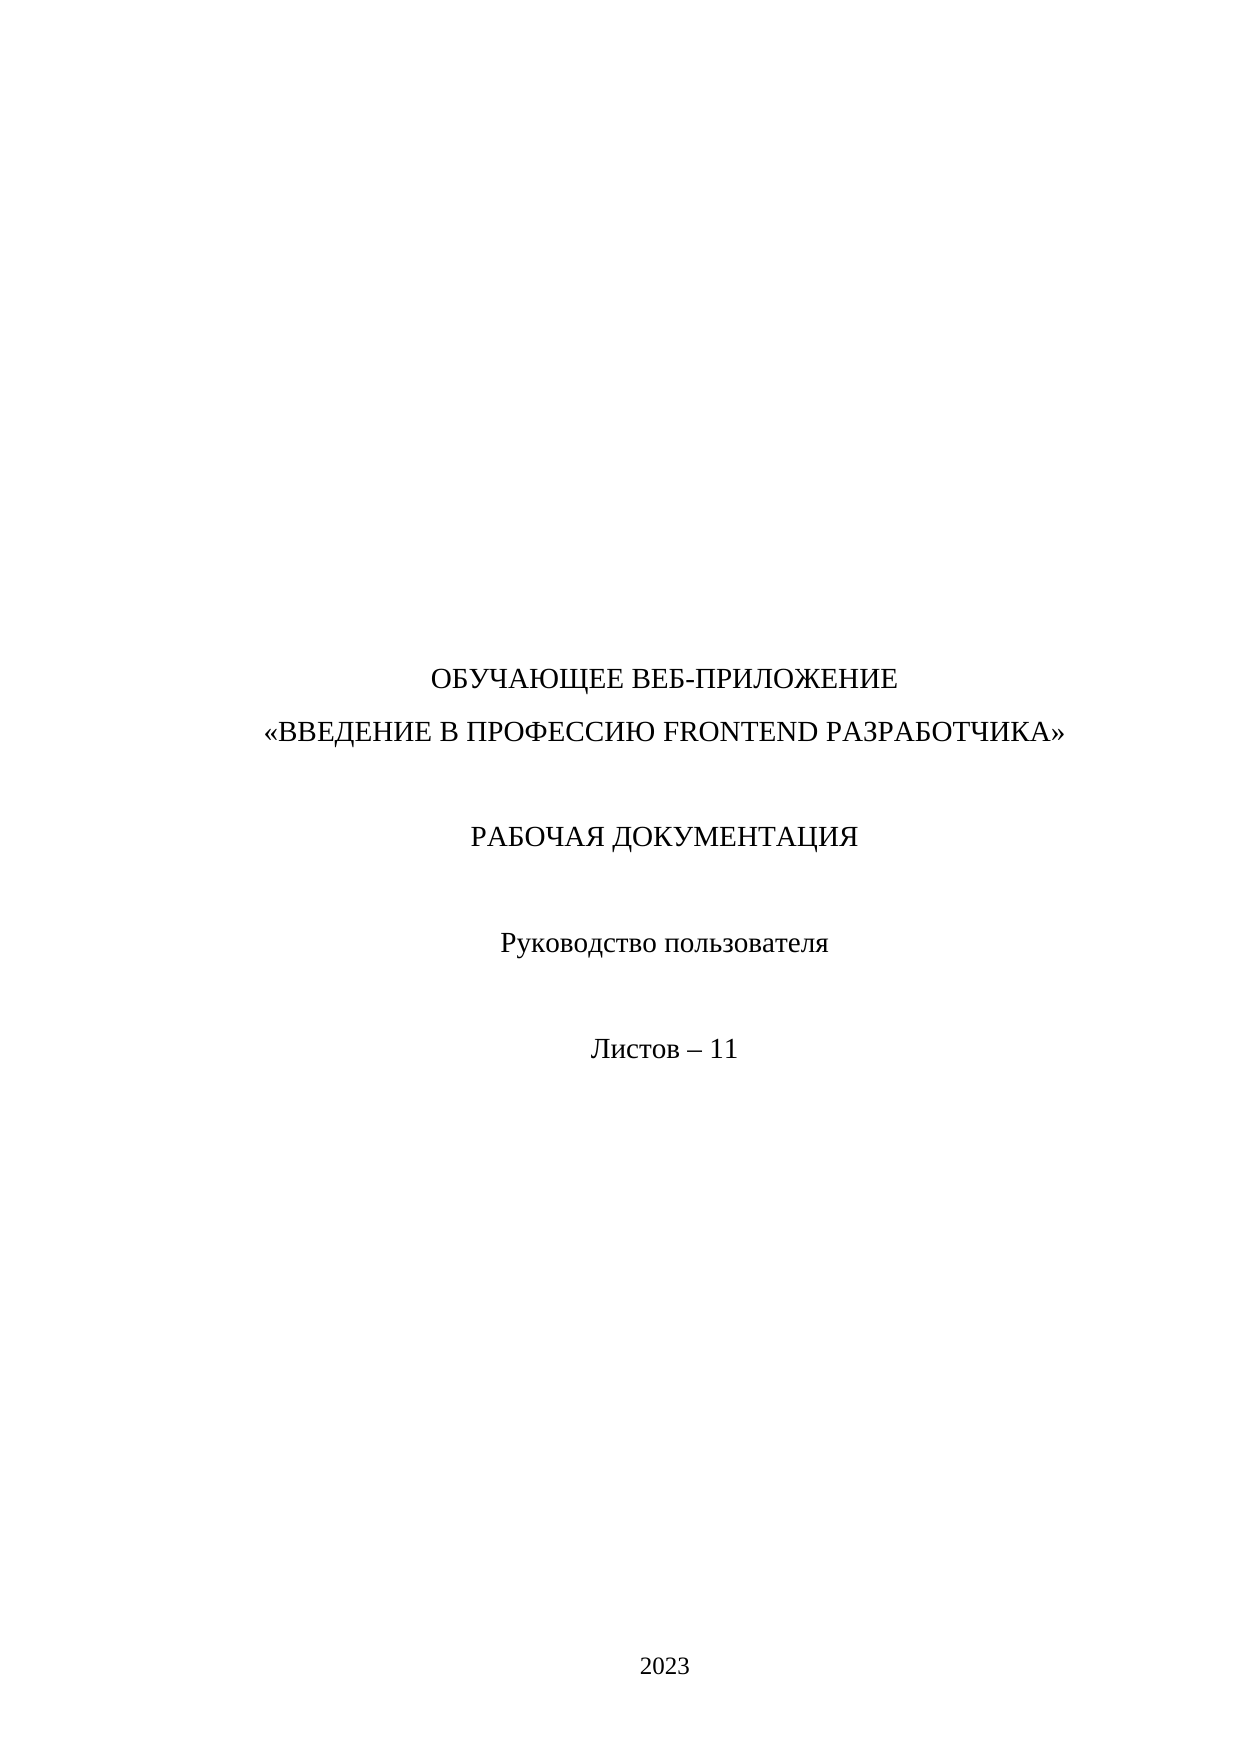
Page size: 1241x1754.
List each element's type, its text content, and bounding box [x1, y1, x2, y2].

text РАБОЧАЯ ДОКУМЕНТАЦИЯ [177, 819, 1152, 853]
text «ВВЕДЕНИЕ В ПРОФЕССИЮ FRONTEND РАЗРАБОТЧИКА» [177, 714, 1152, 747]
text Руководство пользователя [177, 925, 1152, 959]
text ОБУЧАЮЩЕЕ ВЕБ-ПРИЛОЖЕНИЕ [177, 661, 1152, 694]
text Листов – 11 [177, 1031, 1152, 1064]
